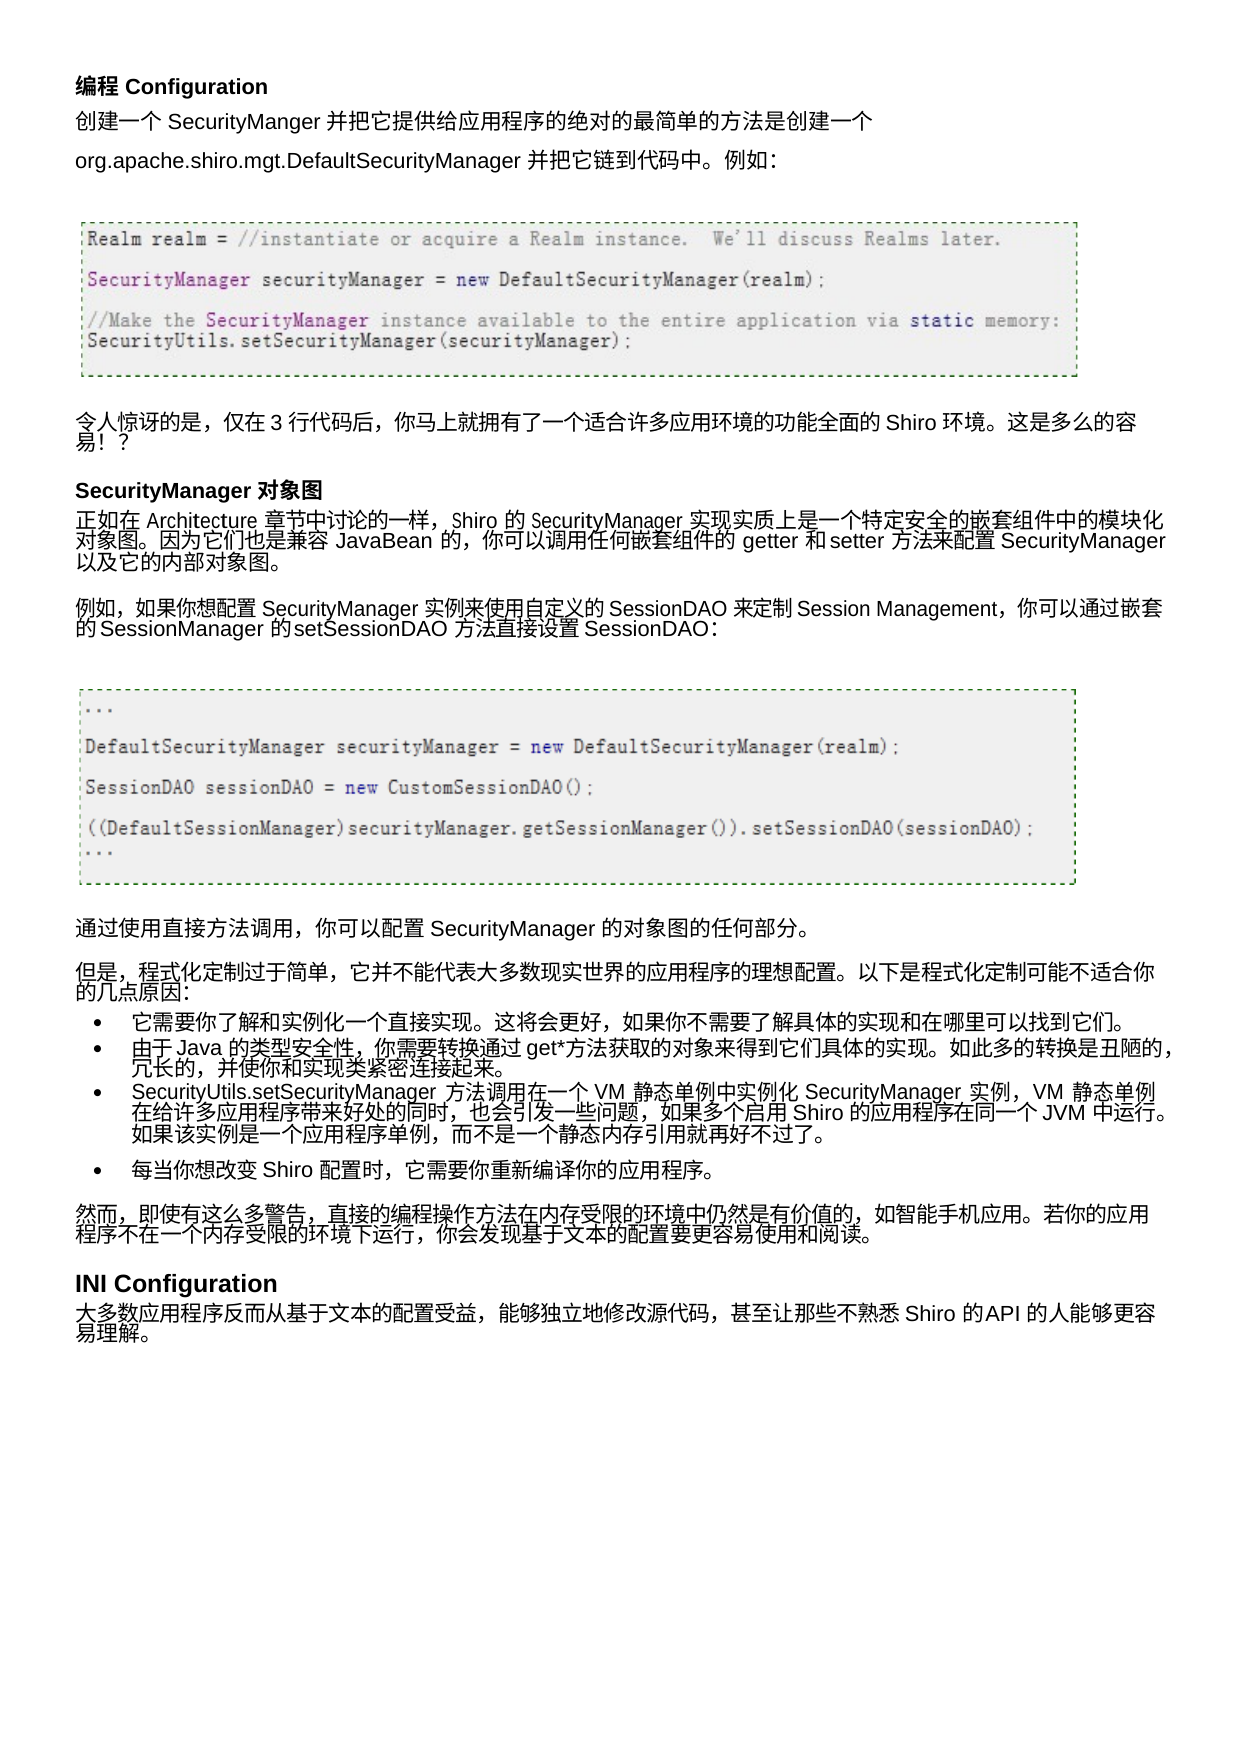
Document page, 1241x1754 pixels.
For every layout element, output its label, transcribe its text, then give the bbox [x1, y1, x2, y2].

text 创建一个 SecurityManger 并把它提供给应用程序的绝对的最简单的方法是创建一个 [75, 99, 1201, 137]
list 由于 Java 的类型安全性，你需要转换通过 get*方法获取的对象来得到它们具体的实现。如此多的转换是丑陋的，冗长的，并使你和实现类紧密连接起来。 [94, 1040, 1166, 1083]
text org.apache.shiro.mgt.DefaultSecurityManager 并把它链到代码中。例如： [75, 137, 1201, 176]
picture [79, 689, 1076, 885]
text 通过使用直接方法调用，你可以配置 SecurityManager 的对象图的任何部分。 [75, 911, 1201, 943]
list 每当你想改变 Shiro 配置时，它需要你重新编译你的应用程序。 [94, 1149, 1201, 1186]
list SecurityUtils.setSecurityManager 方法调用在一个 VM 静态单例中实例化 SecurityManager 实例，VM 静态单例在给许多应用程序带来好处的同时，也会引发一些问题，如果多个启用 Shiro 的应用程序在同一个 JVM 中运行。如果该实例是一个应用程序单例，而不是一个静态内存引用就再好不过了。 [94, 1083, 1156, 1149]
text INI Configuration [75, 1272, 1201, 1297]
text 然而，即使有这么多警告，直接的编程操作方法在内存受限的环境中仍然是有价值的，如智能手机应用。若你的应用程序不在一个内存受限的环境下运行，你会发现基于文本的配置要更容易使用和阅读。 [75, 1205, 1166, 1249]
picture [81, 222, 1078, 377]
list 它需要你了解和实例化一个直接实现。这将会更好，如果你不需要了解具体的实现和在哪里可以找到它们。 [94, 1006, 1201, 1037]
text 例如，如果你想配置 SecurityManager 实例来使用自定义的 SessionDAO 来定制 Session Management，你可以通过嵌套的 SessionManager 的 setSessionDAO 方法直接设置 SessionDAO： [75, 599, 1165, 643]
text 正如在 Architecture 章节中讨论的一样，Shiro 的 SecurityManager 实现实质上是一个特定安全的嵌套组件中的模块化对象图。因为它们也是兼容 JavaBean 的，你可以调用任何嵌套组件的 getter 和 setter 方法来配置 SecurityManager 以及它的内部对象图。 [75, 511, 1166, 577]
text 令人惊讶的是，仅在 3 行代码后，你马上就拥有了一个适合许多应用环境的功能全面的 Shiro 环境。这是多么的容易！？ [75, 413, 1161, 456]
subtitle 编程 Configuration [75, 76, 1201, 99]
subtitle SecurityManager 对象图 [75, 480, 1201, 503]
text 但是，程式化定制过于简单，它并不能代表大多数现实世界的应用程序的理想配置。以下是程式化定制可能不适合你的几点原因： [75, 963, 1166, 1006]
text 大多数应用程序反而从基于文本的配置受益，能够独立地修改源代码，甚至让那些不熟悉 Shiro 的 API 的人能够更容易理解。 [75, 1304, 1157, 1348]
